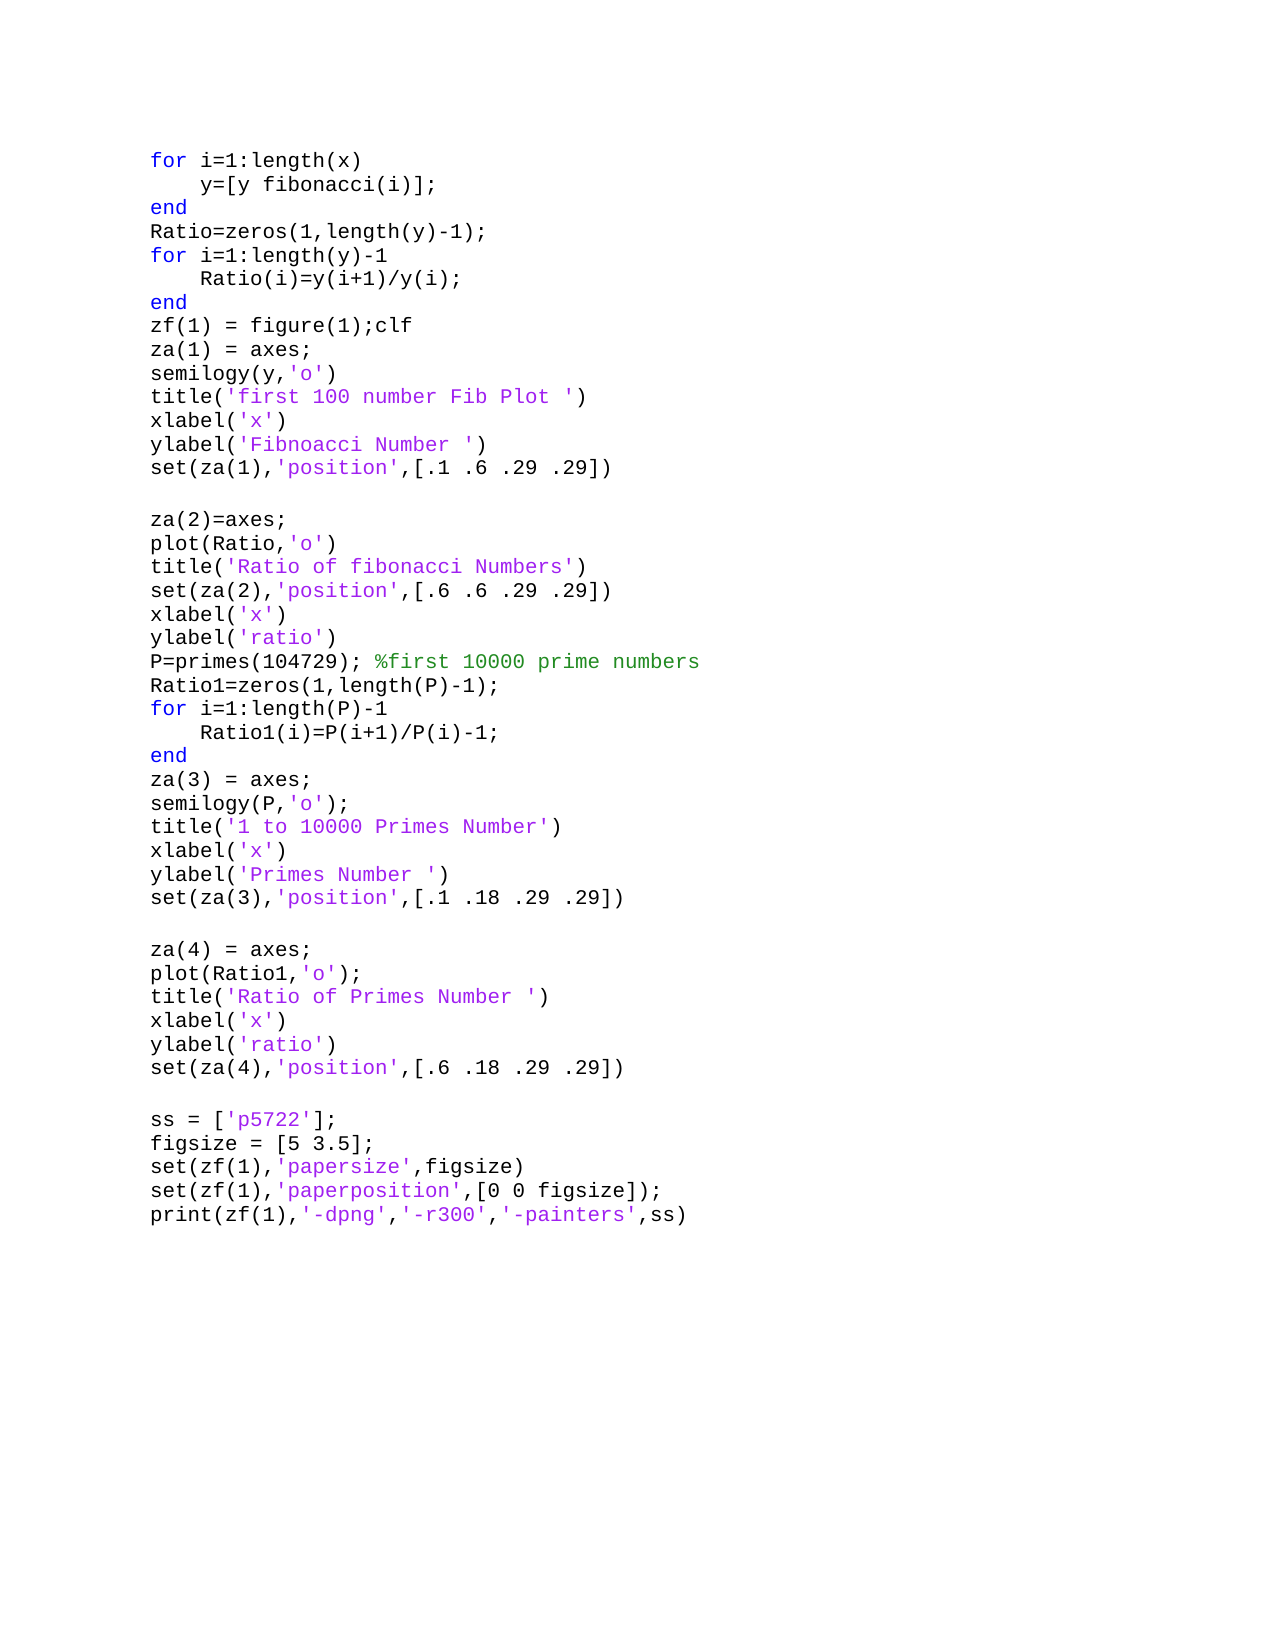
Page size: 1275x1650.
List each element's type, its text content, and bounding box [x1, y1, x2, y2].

text for i=1:length(P)-1 [150, 698, 1125, 722]
text Ratio(i)=y(i+1)/y(i); [150, 268, 1125, 292]
text ylabel('Fibnoacci Number ') [150, 434, 1125, 457]
text ylabel('ratio') [150, 1034, 1125, 1057]
text title('Ratio of fibonacci Numbers') [150, 556, 1125, 580]
text Ratio1=zeros(1,length(P)-1); [150, 674, 1125, 698]
text za(1) = axes; [150, 339, 1125, 363]
text ylabel('Primes Number ') [150, 864, 1125, 887]
text xlabel('x') [150, 604, 1125, 627]
text end [150, 746, 1125, 769]
text xlabel('x') [150, 840, 1125, 864]
text plot(Ratio,'o') [150, 533, 1125, 556]
text title('first 100 number Fib Plot ') [150, 386, 1125, 410]
text set(za(3),'position',[.1 .18 .29 .29]) [150, 887, 1125, 911]
text za(3) = axes; [150, 769, 1125, 793]
text end [150, 197, 1125, 221]
text set(zf(1),'paperposition',[0 0 figsize]); [150, 1180, 1125, 1203]
text Ratio=zeros(1,length(y)-1); [150, 221, 1125, 244]
text za(4) = axes; [150, 939, 1125, 963]
text xlabel('x') [150, 1010, 1125, 1034]
text P=primes(104729); %first 10000 prime numbers [150, 651, 1125, 674]
text title('1 to 10000 Primes Number') [150, 816, 1125, 840]
text ylabel('ratio') [150, 627, 1125, 651]
text set(zf(1),'papersize',figsize) [150, 1156, 1125, 1180]
text ss = ['p5722']; [150, 1109, 1125, 1133]
text Ratio1(i)=P(i+1)/P(i)-1; [150, 722, 1125, 746]
text for i=1:length(x) [150, 150, 1125, 174]
text za(2)=axes; [150, 509, 1125, 533]
text title('Ratio of Primes Number ') [150, 986, 1125, 1010]
text plot(Ratio1,'o'); [150, 963, 1125, 986]
text semilogy(P,'o'); [150, 793, 1125, 816]
text figsize = [5 3.5]; [150, 1133, 1125, 1156]
text for i=1:length(y)-1 [150, 244, 1125, 268]
text set(za(1),'position',[.1 .6 .29 .29]) [150, 457, 1125, 481]
text set(za(2),'position',[.6 .6 .29 .29]) [150, 580, 1125, 604]
text semilogy(y,'o') [150, 363, 1125, 386]
text print(zf(1),'-dpng','-r300','-painters',ss) [150, 1203, 1125, 1227]
text zf(1) = figure(1);clf [150, 316, 1125, 339]
text set(za(4),'position',[.6 .18 .29 .29]) [150, 1057, 1125, 1081]
text end [150, 292, 1125, 316]
text xlabel('x') [150, 410, 1125, 434]
text y=[y fibonacci(i)]; [150, 174, 1125, 197]
